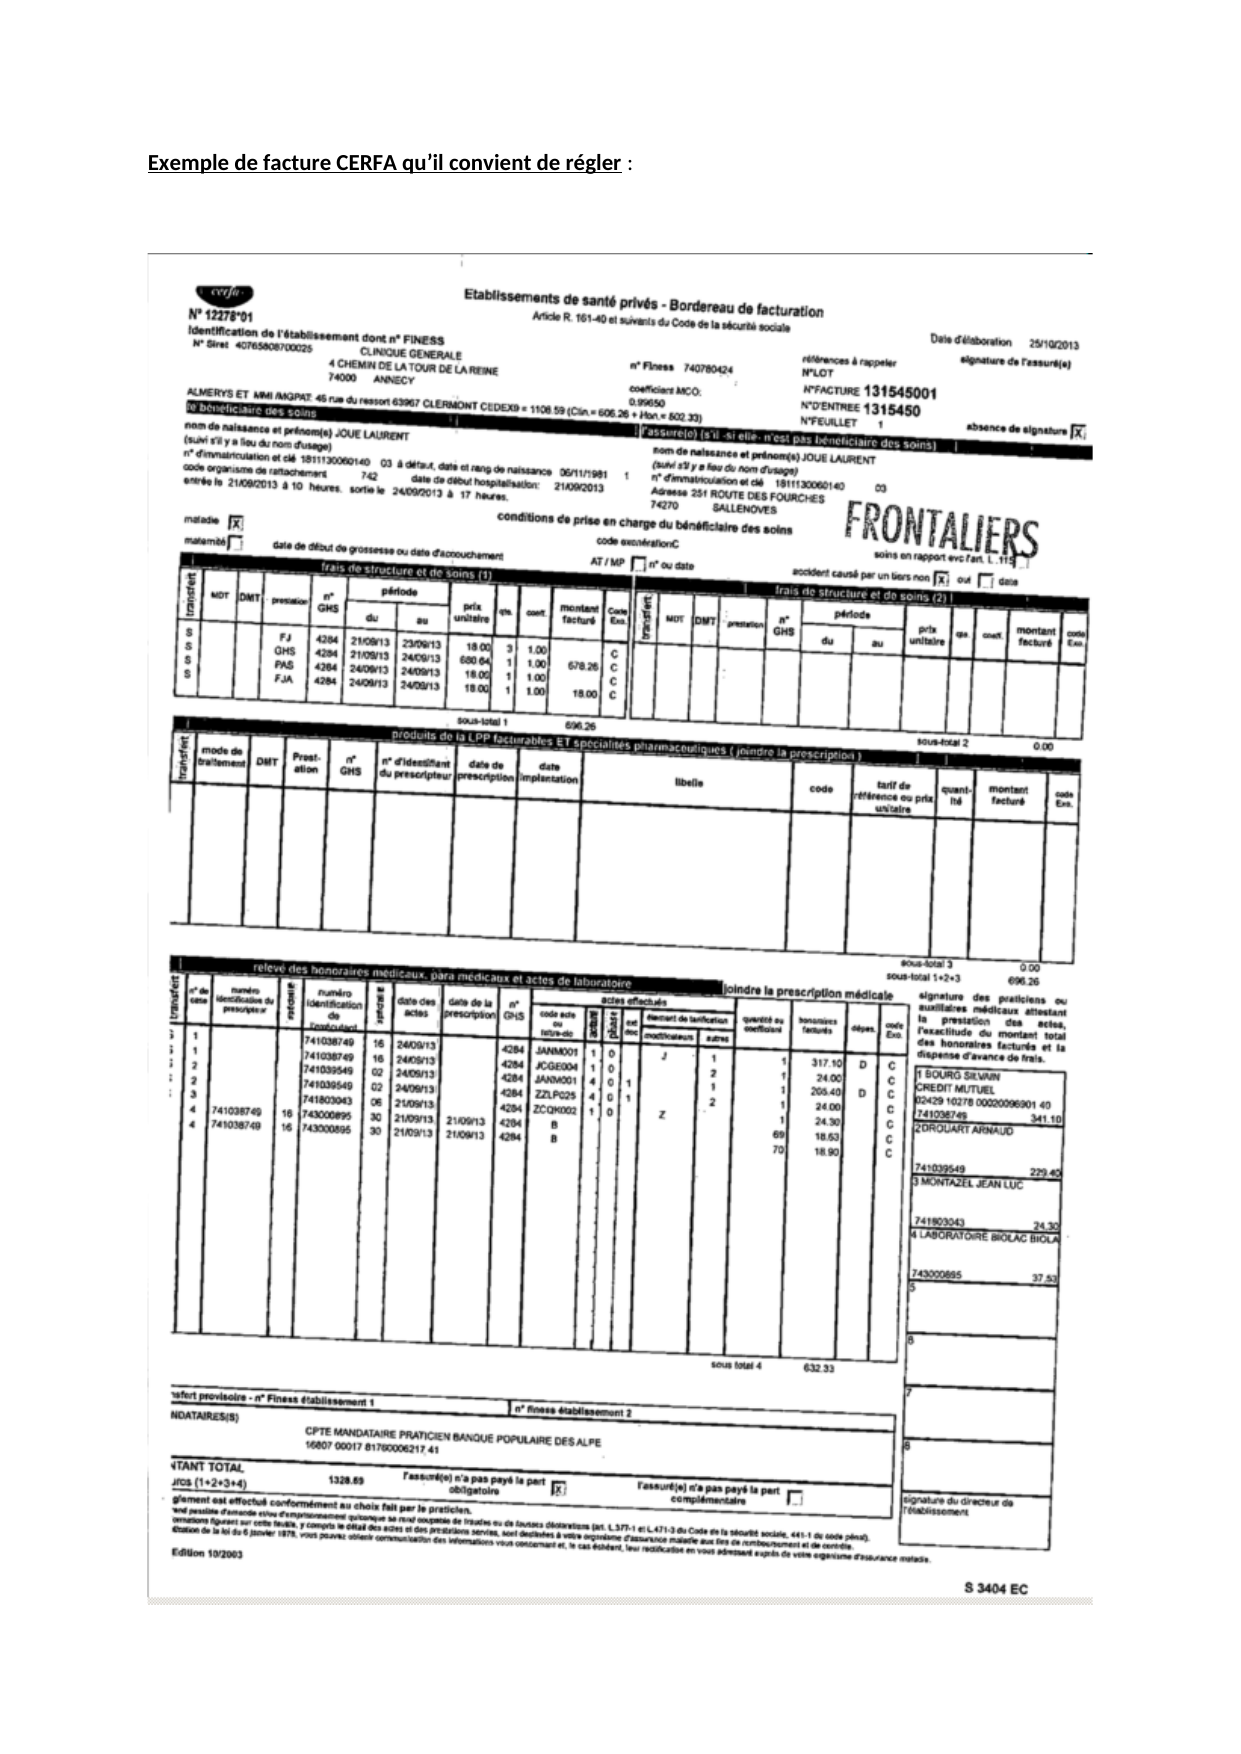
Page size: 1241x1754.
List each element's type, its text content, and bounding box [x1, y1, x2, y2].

text Exemple de facture CERFA qu’il convient de régler : [148, 148, 1093, 176]
picture [147, 253, 1093, 1605]
